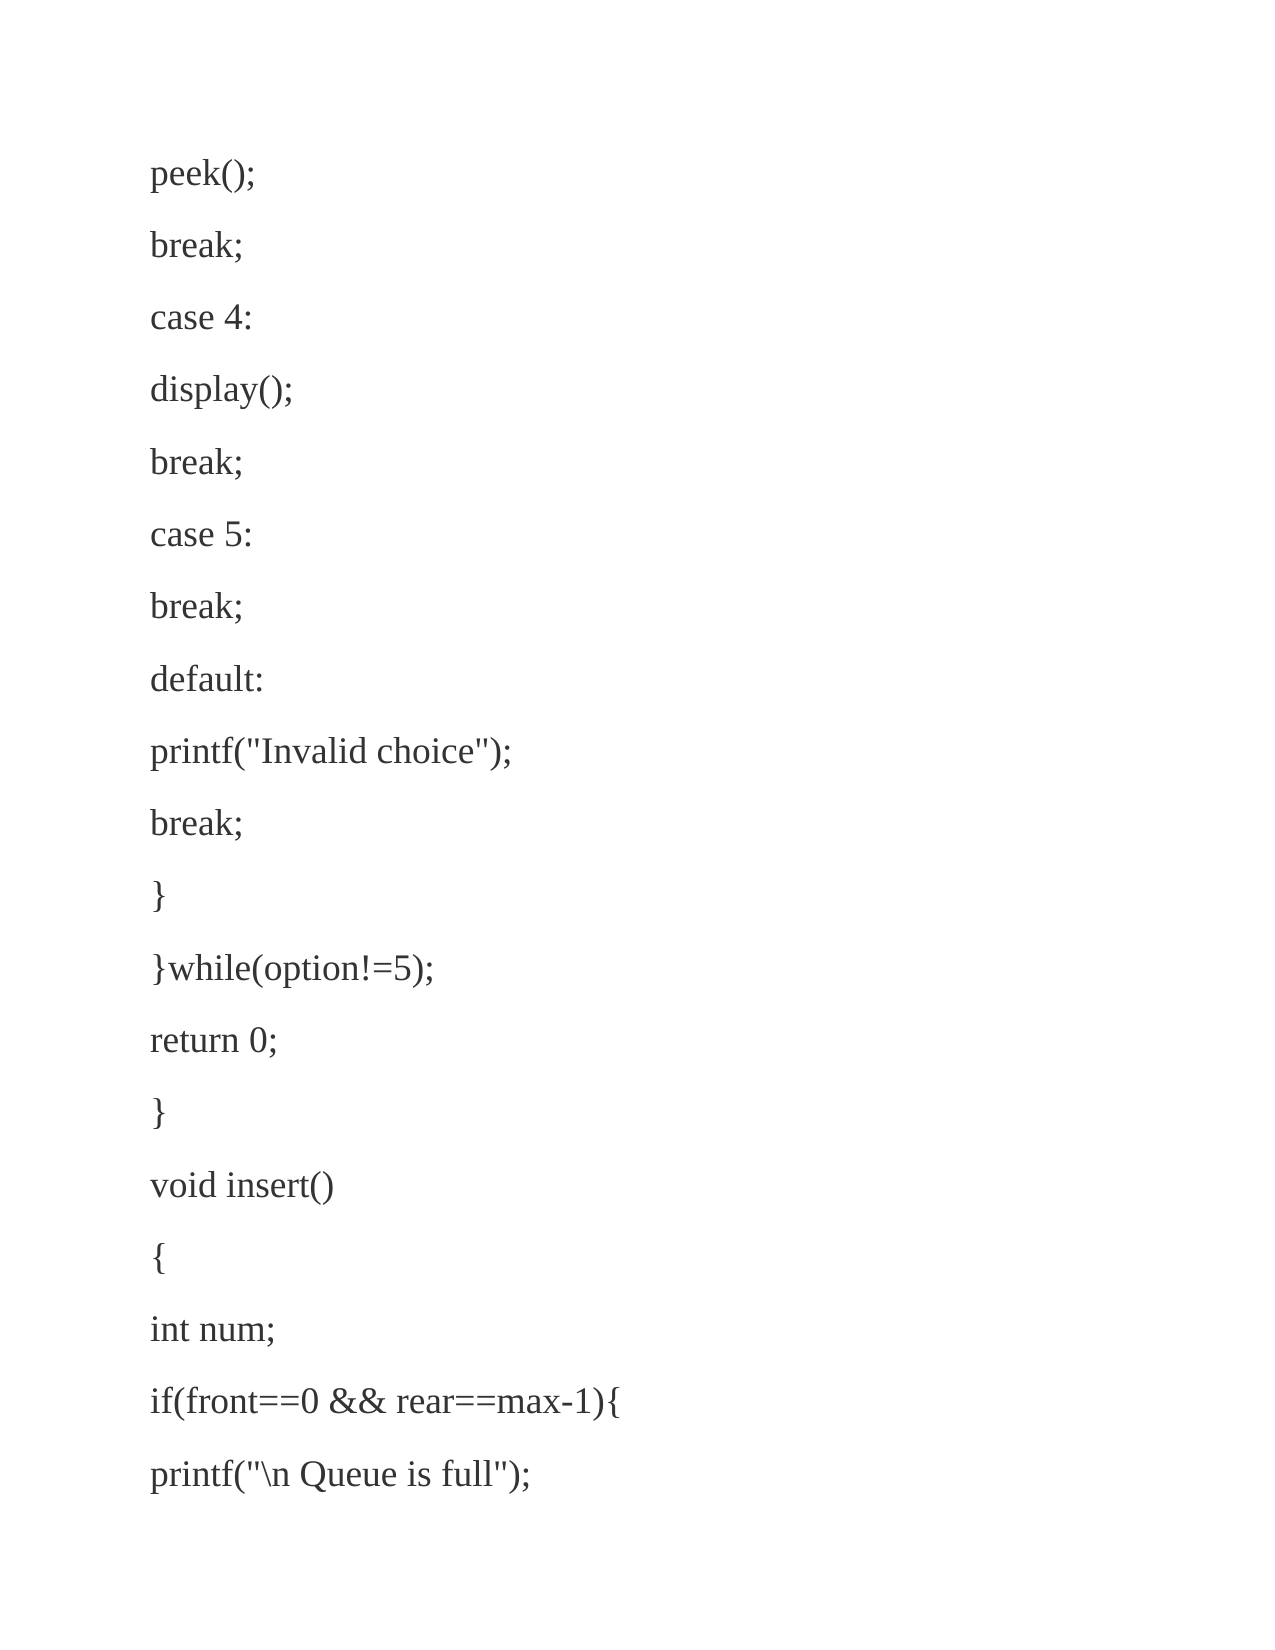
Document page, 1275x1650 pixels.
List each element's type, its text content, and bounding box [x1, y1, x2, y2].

text default: [150, 656, 1125, 699]
text int num; [150, 1307, 1125, 1350]
text display(); [150, 367, 1125, 410]
text case 5: [150, 511, 1125, 554]
text peek(); [150, 150, 1125, 193]
text if(front==0 && rear==max-1){ [150, 1379, 1125, 1422]
text break; [150, 584, 1125, 627]
text break; [150, 222, 1125, 265]
text }while(option!=5); [150, 945, 1125, 988]
text printf("Invalid choice"); [150, 728, 1125, 771]
text } [150, 873, 1125, 916]
text break; [150, 439, 1125, 482]
text void insert() [150, 1162, 1125, 1205]
text break; [150, 801, 1125, 844]
text } [150, 1090, 1125, 1133]
text case 4: [150, 294, 1125, 338]
text return 0; [150, 1017, 1125, 1061]
text { [150, 1234, 1125, 1277]
text printf("\n Queue is full"); [150, 1451, 1125, 1494]
